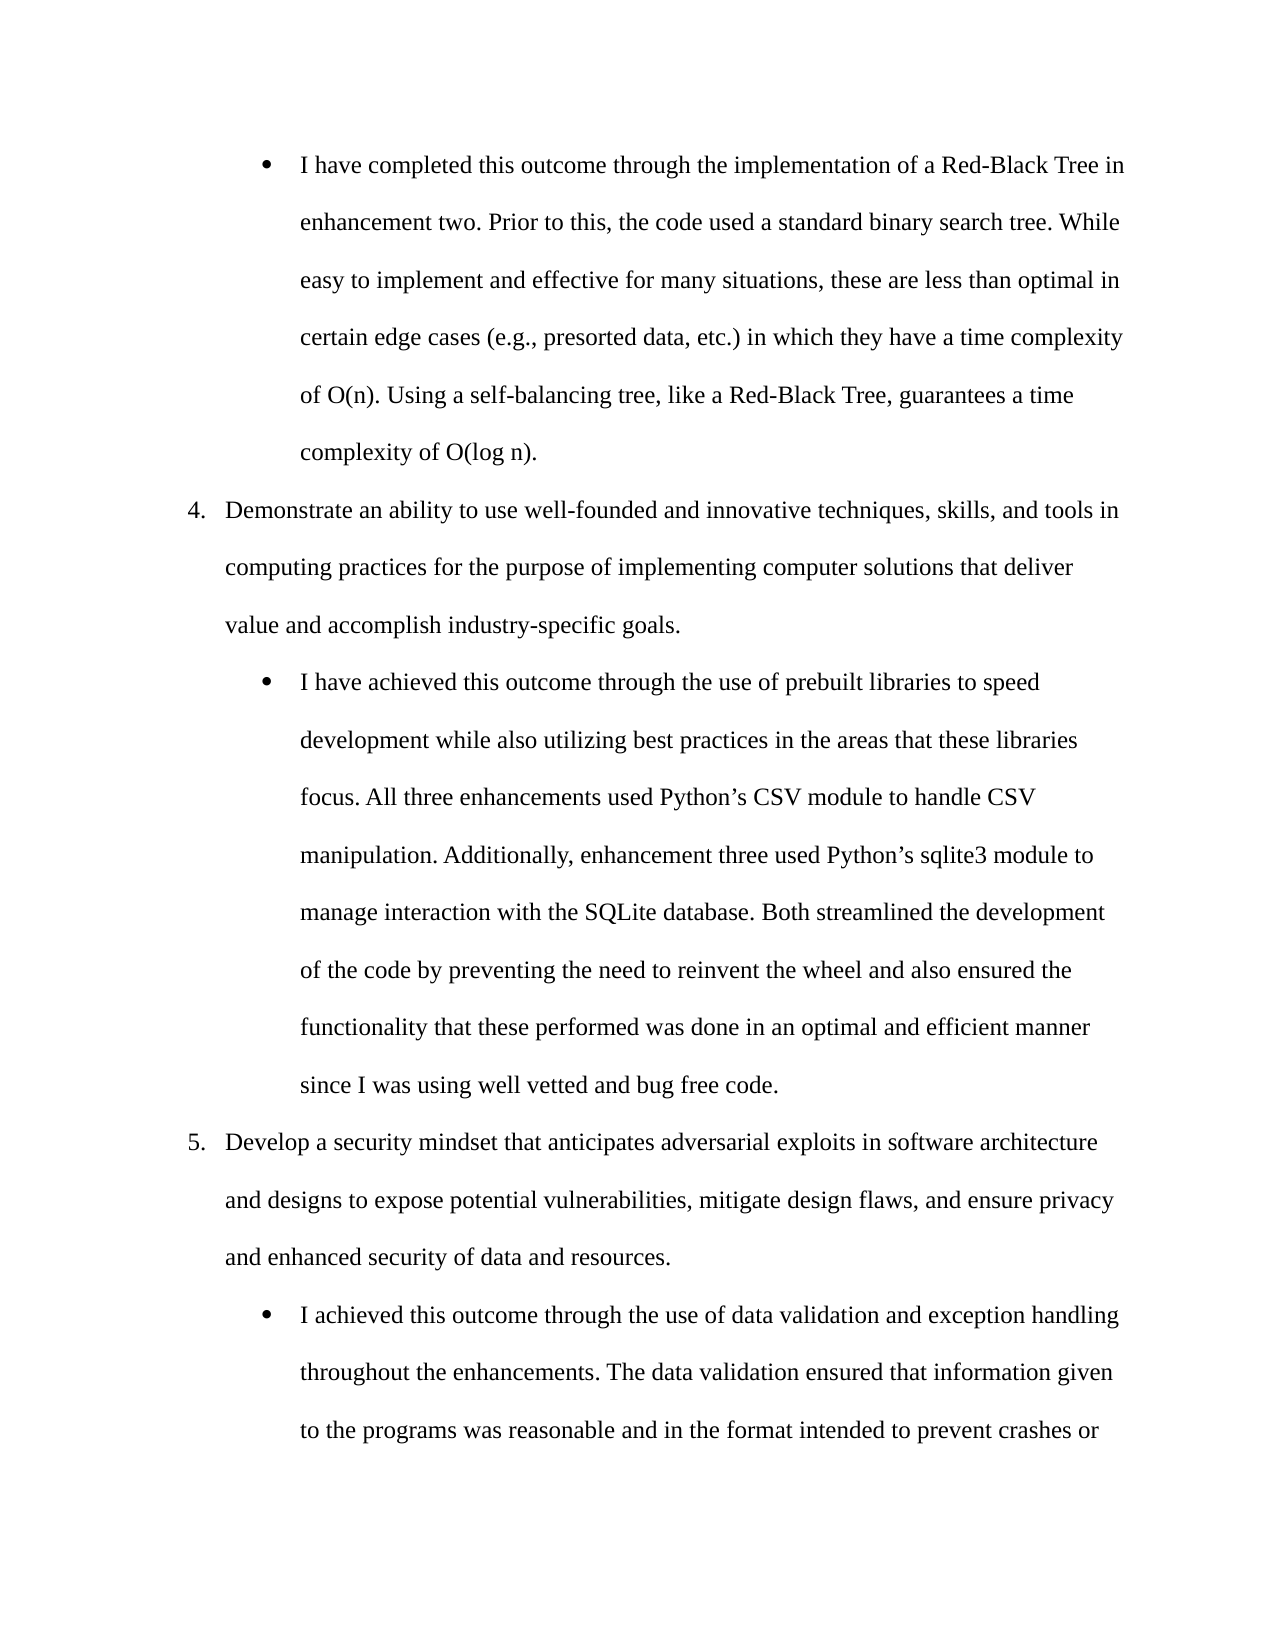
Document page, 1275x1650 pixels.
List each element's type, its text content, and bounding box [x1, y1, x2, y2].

list Develop a security mindset that anticipates adversarial exploits in software architecture and designs to expose potential vulnerabilities, mitigate design flaws, and ensure privacy and enhanced security of data and resources. [187, 1127, 1125, 1271]
list Demonstrate an ability to use well-founded and innovative techniques, skills, and tools in computing practices for the purpose of implementing computer solutions that deliver value and accomplish industry-specific goals. [187, 495, 1125, 639]
list I have achieved this outcome through the use of prebuilt libraries to speed development while also utilizing best practices in the areas that these libraries focus. All three enhancements used Python’s CSV module to handle CSV manipulation. Additionally, enhancement three used Python’s sqlite3 module to manage interaction with the SQLite database. Both streamlined the development of the code by preventing the need to reinvent the wheel and also ensured the functionality that these performed was done in an optimal and efficient manner since I was using well vetted and bug free code. [262, 667, 1125, 1099]
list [262, 1300, 1125, 1444]
list I have completed this outcome through the implementation of a Red-Black Tree in enhancement two. Prior to this, the code used a standard binary search tree. While easy to implement and effective for many situations, these are less than optimal in certain edge cases (e.g., presorted data, etc.) in which they have a time complexity of O(n). Using a self-balancing tree, like a Red-Black Tree, guarantees a time complexity of O(log n). [262, 150, 1125, 466]
